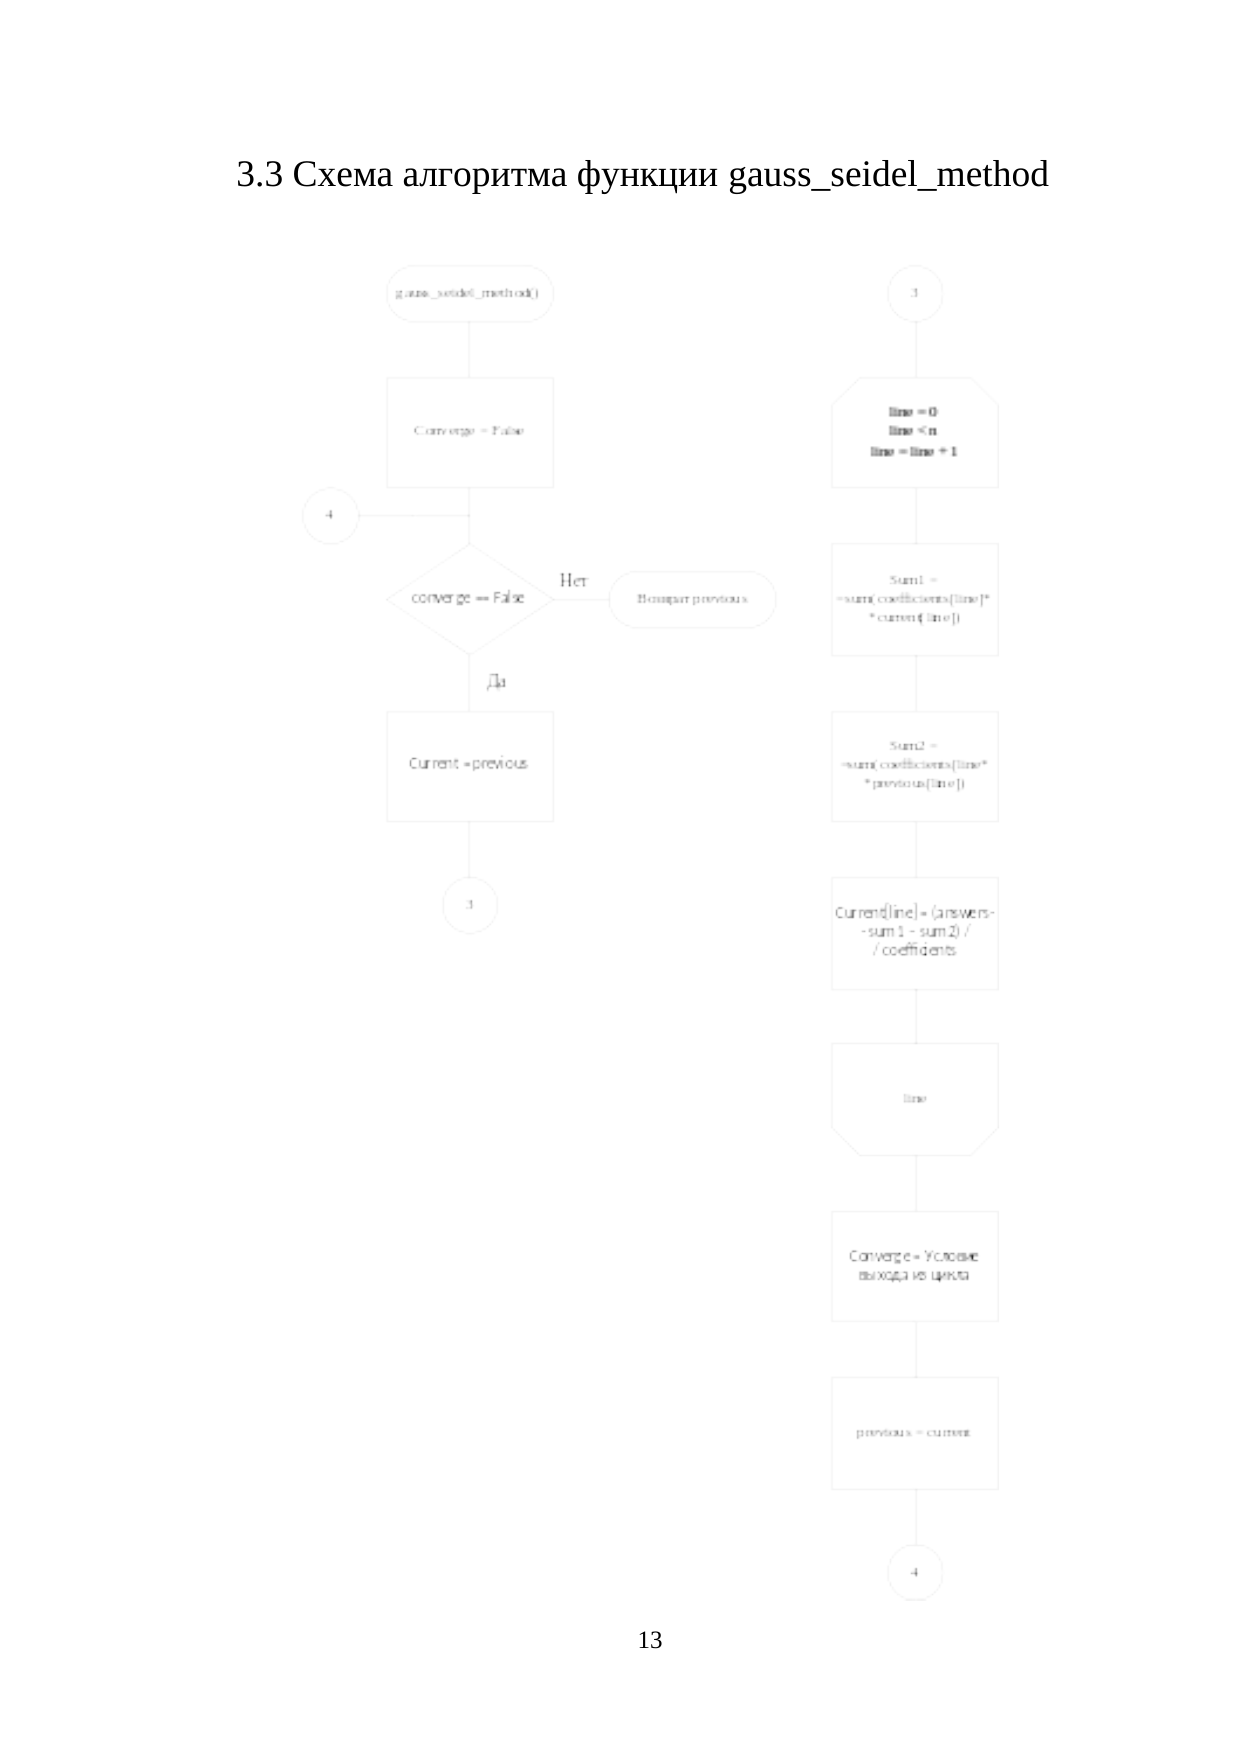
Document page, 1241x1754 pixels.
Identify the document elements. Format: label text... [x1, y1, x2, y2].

subtitle 3.3 Схема алгоритма функции gauss_seidel_method [118, 152, 1181, 195]
